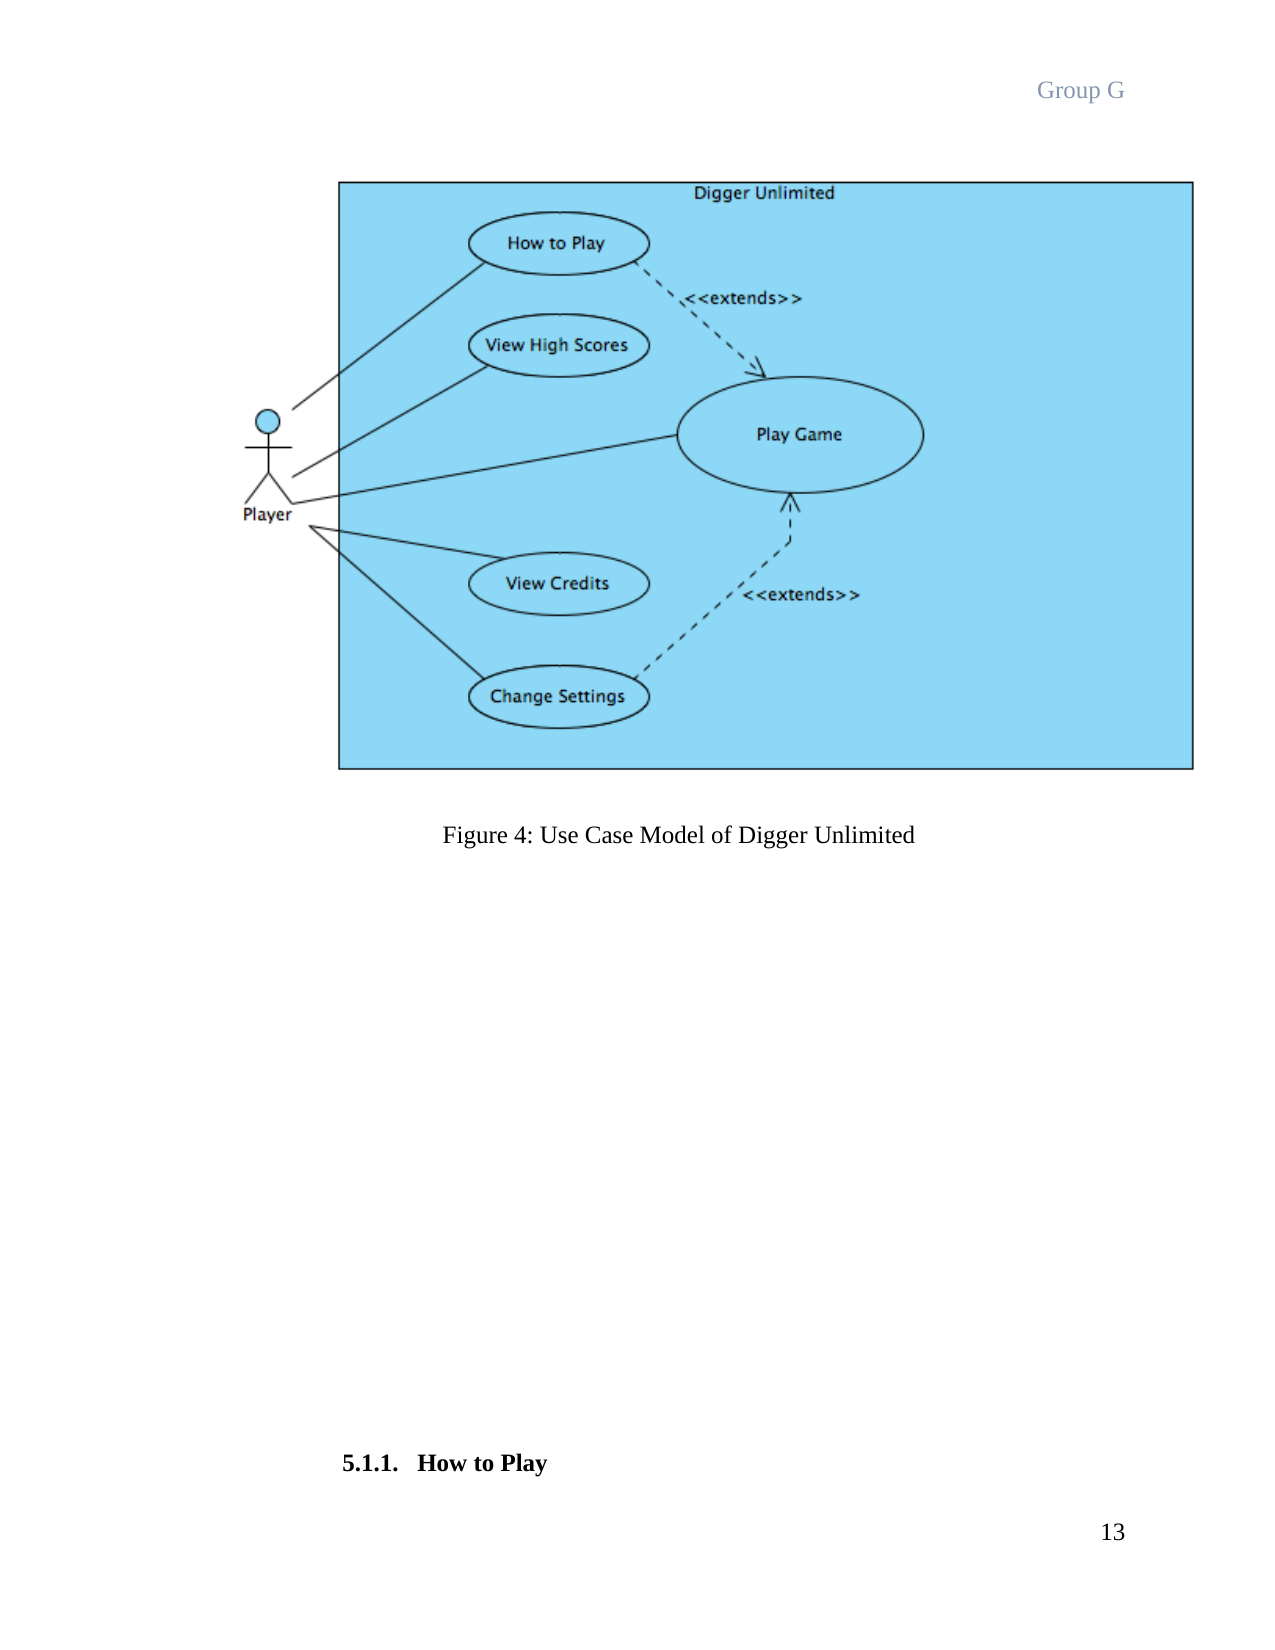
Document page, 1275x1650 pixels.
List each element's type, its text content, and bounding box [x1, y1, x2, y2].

list How to Play [342, 1448, 1125, 1477]
list Figure 4: Use Case Model of Digger Unlimited [232, 792, 1125, 849]
picture [232, 150, 1208, 792]
